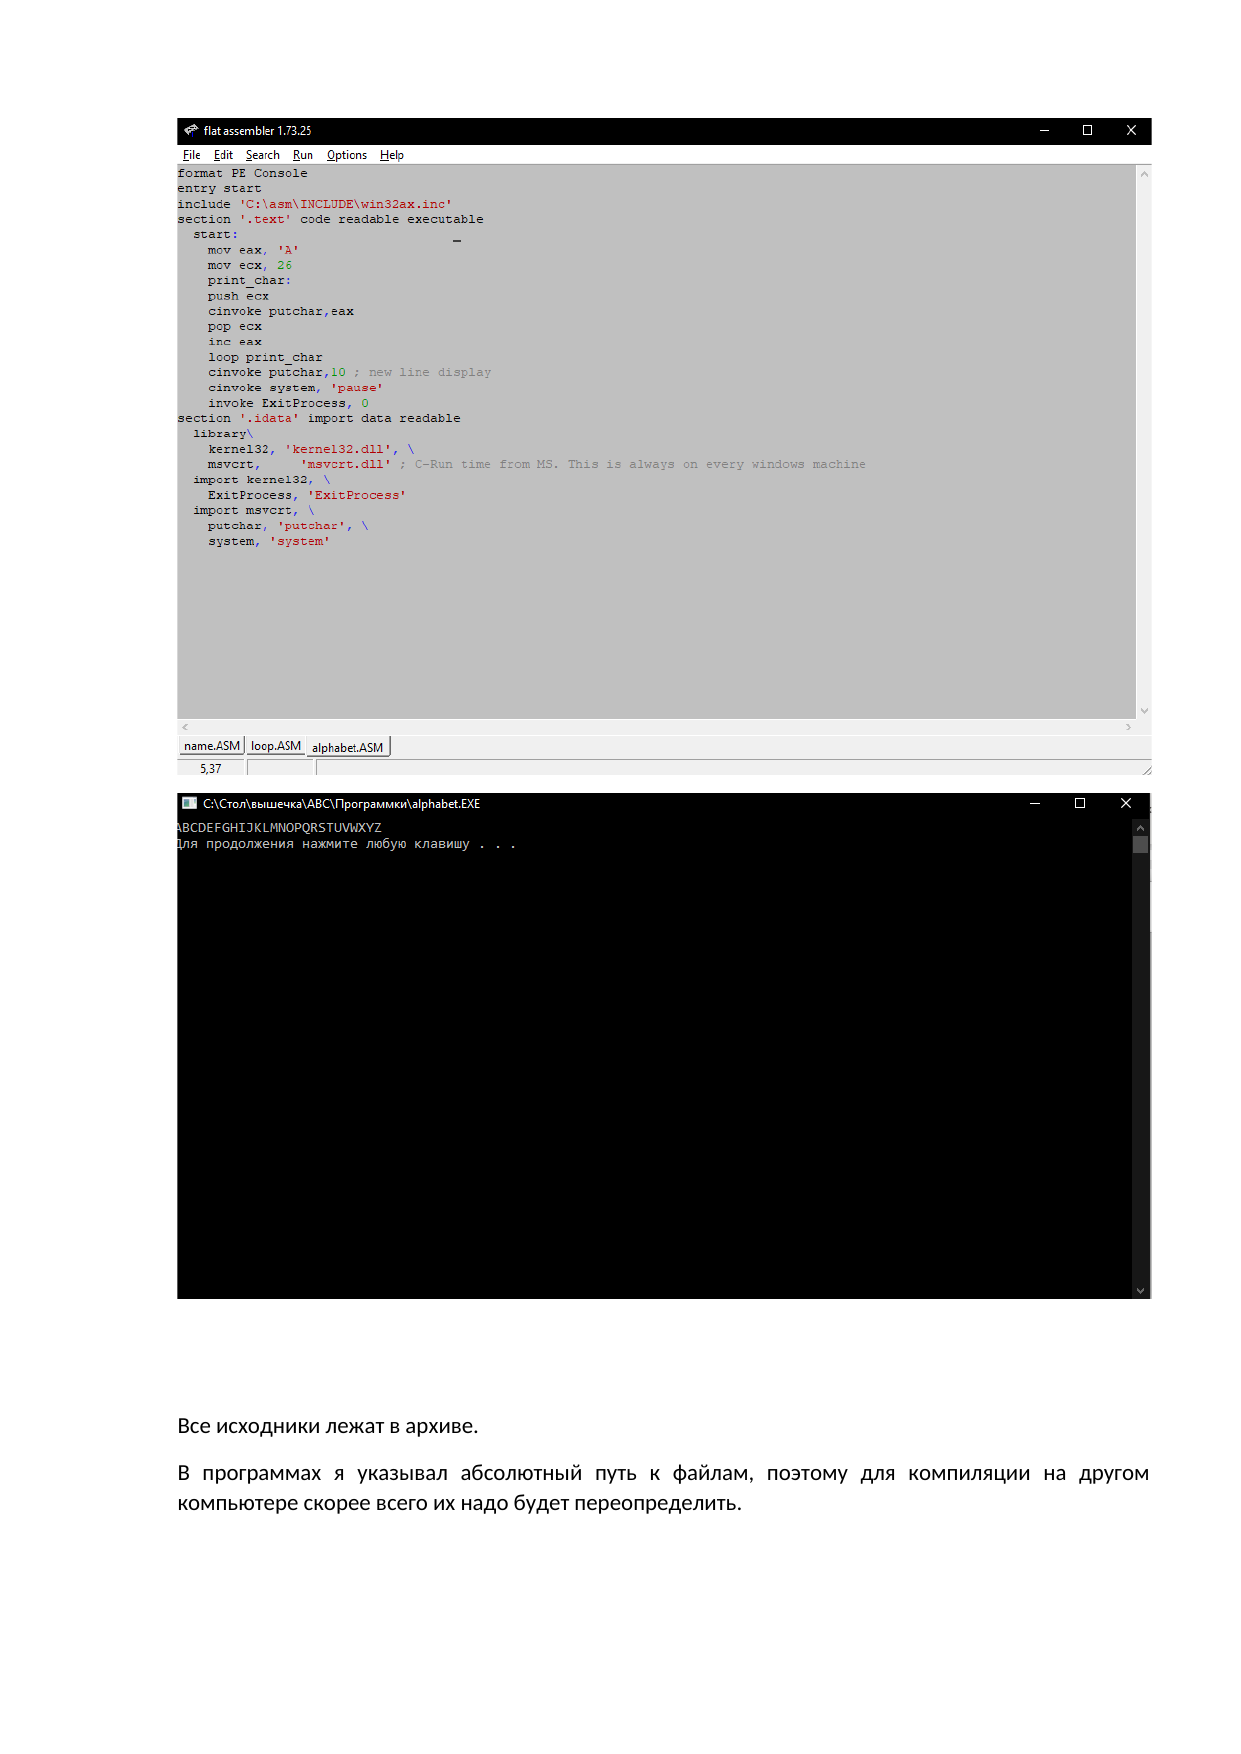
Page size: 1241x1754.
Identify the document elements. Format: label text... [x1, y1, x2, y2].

picture [177, 793, 1152, 1299]
picture [177, 118, 1152, 775]
text Все исходники лежат в архиве. [177, 1411, 1152, 1439]
text В программах я указывал абсолютный путь к файлам, поэтому для компиляции на другом компьютере скорее всего их надо будет переопределить. [177, 1458, 1152, 1516]
